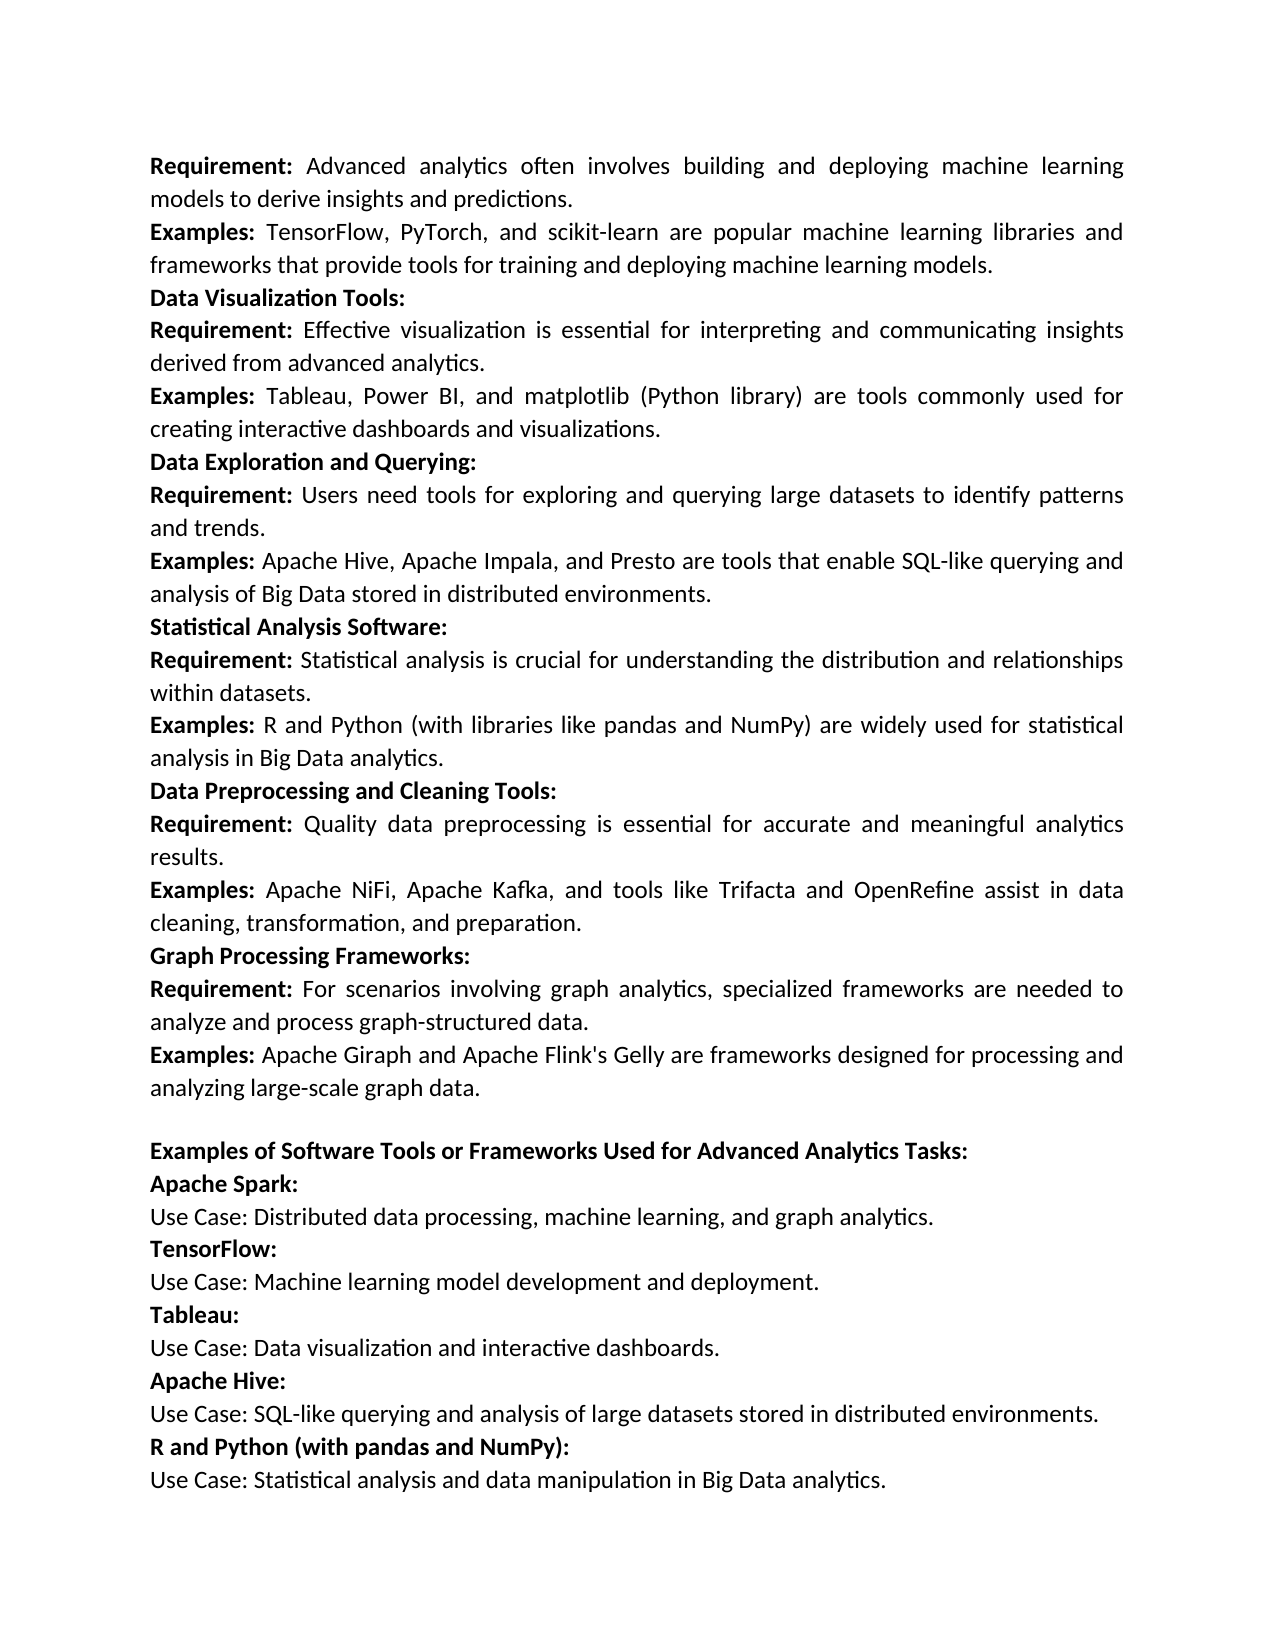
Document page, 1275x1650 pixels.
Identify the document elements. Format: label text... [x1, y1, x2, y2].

text Examples of Software Tools or Frameworks Used for Advanced Analytics Tasks: [150, 1135, 1125, 1165]
text Statistical Analysis Software: [150, 611, 1125, 641]
text Requirement: Statistical analysis is crucial for understanding the distribution and relationships within datasets. [150, 644, 1125, 707]
text Data Exploration and Querying: [150, 446, 1125, 477]
text Use Case: Data visualization and interactive dashboards. [150, 1332, 1125, 1363]
text Apache Hive: [150, 1365, 1125, 1396]
text Requirement: Users need tools for exploring and querying large datasets to identify patterns and trends. [150, 479, 1125, 543]
text Examples: TensorFlow, PyTorch, and scikit-learn are popular machine learning libraries and frameworks that provide tools for training and deploying machine learning models. [150, 216, 1125, 279]
text Use Case: Statistical analysis and data manipulation in Big Data analytics. [150, 1464, 1125, 1494]
text R and Python (with pandas and NumPy): [150, 1431, 1125, 1462]
text Use Case: Distributed data processing, machine learning, and graph analytics. [150, 1201, 1125, 1231]
text Examples: Apache NiFi, Apache Kafka, and tools like Trifacta and OpenRefine assist in data cleaning, transformation, and preparation. [150, 874, 1125, 938]
text Tableau: [150, 1299, 1125, 1330]
text Examples: Apache Hive, Apache Impala, and Presto are tools that enable SQL-like querying and analysis of Big Data stored in distributed environments. [150, 545, 1125, 608]
text Graph Processing Frameworks: [150, 940, 1125, 971]
text Use Case: Machine learning model development and deployment. [150, 1266, 1125, 1297]
text Examples: Tableau, Power BI, and matplotlib (Python library) are tools commonly used for creating interactive dashboards and visualizations. [150, 380, 1125, 444]
text Examples: R and Python (with libraries like pandas and NumPy) are widely used for statistical analysis in Big Data analytics. [150, 709, 1125, 773]
text Data Visualization Tools: [150, 282, 1125, 312]
text Apache Spark: [150, 1168, 1125, 1198]
text Examples: Apache Giraph and Apache Flink's Gelly are frameworks designed for processing and analyzing large-scale graph data. [150, 1039, 1125, 1102]
text Data Preprocessing and Cleaning Tools: [150, 775, 1125, 806]
text Requirement: For scenarios involving graph analytics, specialized frameworks are needed to analyze and process graph-structured data. [150, 973, 1125, 1036]
text TensorFlow: [150, 1233, 1125, 1264]
text Use Case: SQL-like querying and analysis of large datasets stored in distributed environments. [150, 1398, 1125, 1429]
text Requirement: Advanced analytics often involves building and deploying machine learning models to derive insights and predictions. [150, 150, 1125, 213]
text Requirement: Quality data preprocessing is essential for accurate and meaningful analytics results. [150, 808, 1125, 872]
text Requirement: Effective visualization is essential for interpreting and communicating insights derived from advanced analytics. [150, 314, 1125, 378]
